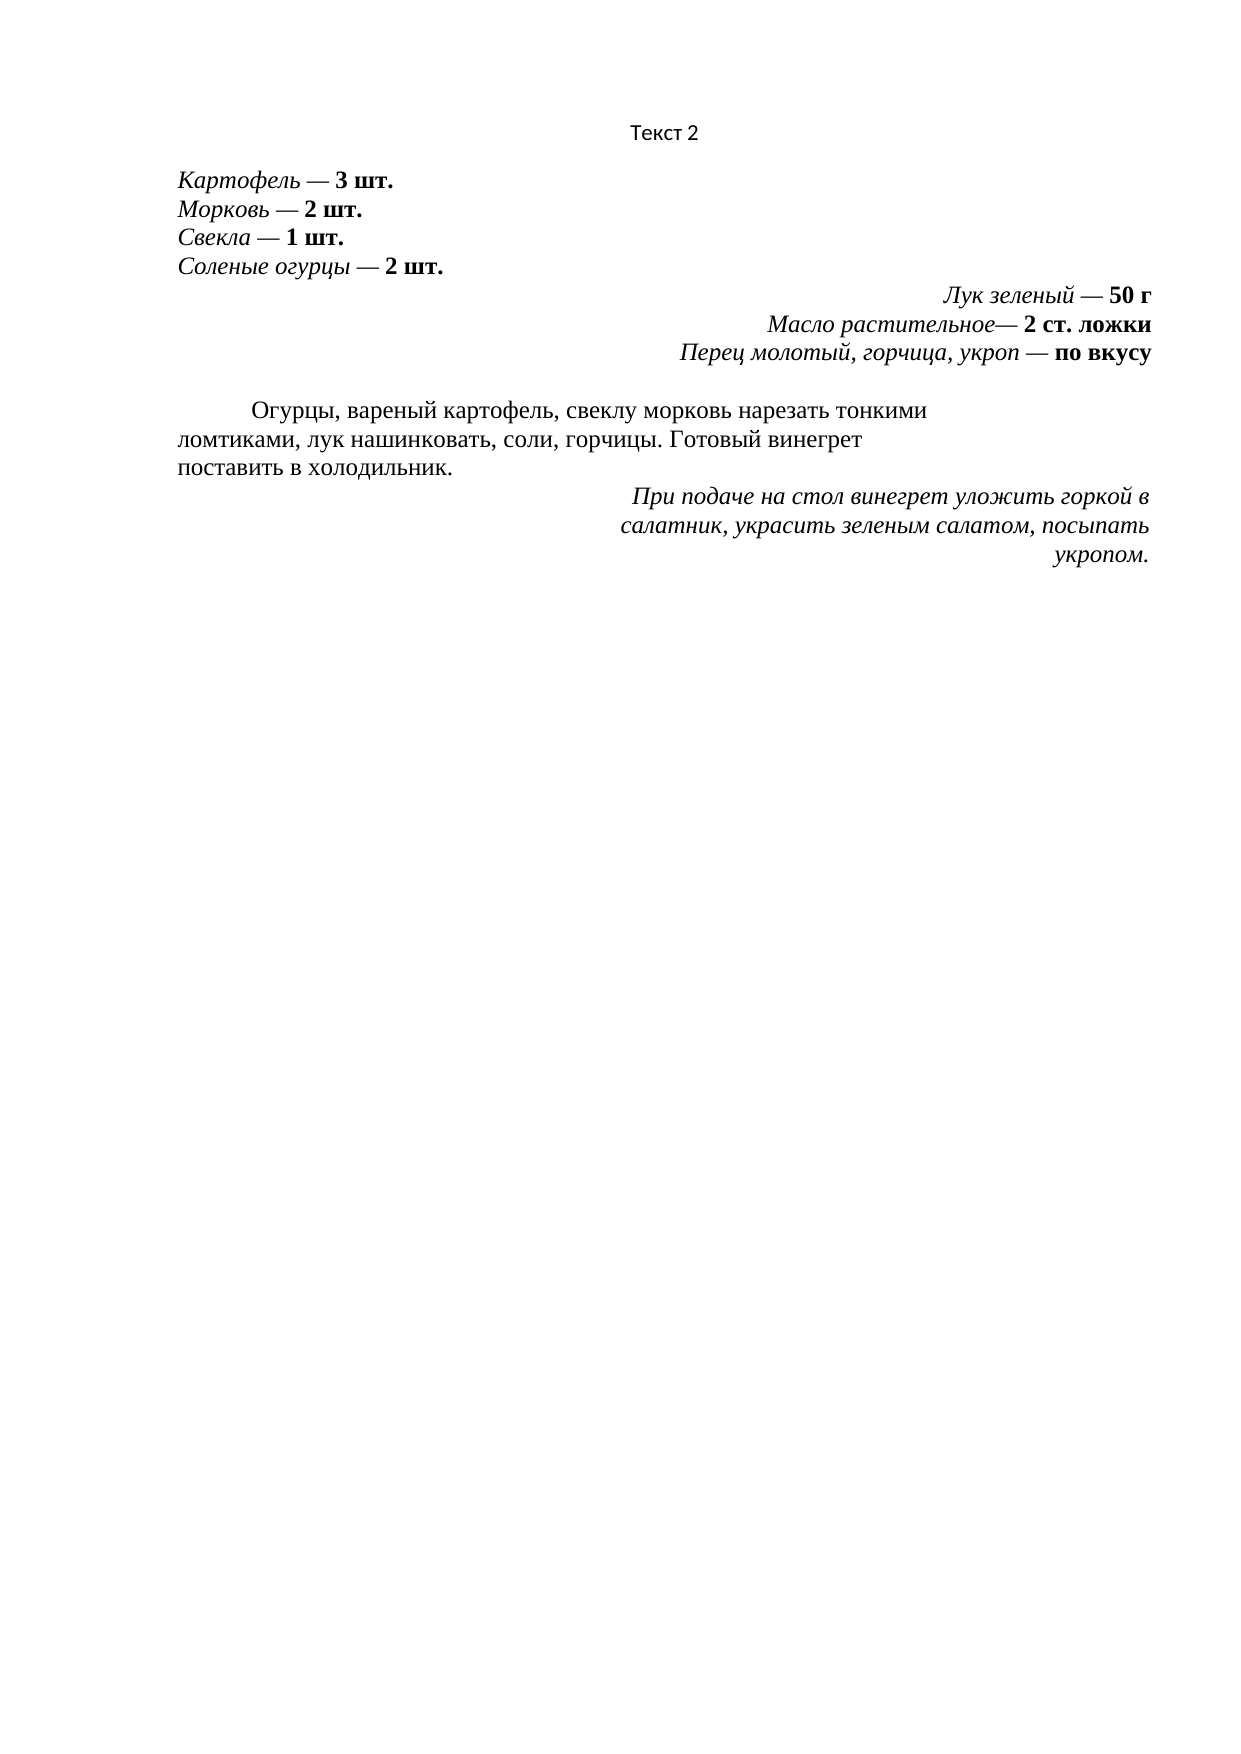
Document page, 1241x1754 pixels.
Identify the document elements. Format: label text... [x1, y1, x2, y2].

text Соленые огурцы — 2 шт. [177, 251, 1152, 280]
text Лук зеленый — 50 г [177, 280, 1152, 309]
text Текст 2 [177, 118, 1152, 146]
text Свекла — 1 шт. [177, 222, 1152, 251]
text Масло растительное— 2 ст. ложки [177, 309, 1152, 337]
text Картофель — 3 шт. [177, 165, 1152, 194]
text При подаче на стол винегрет уложить горкой в салатник, украсить зеленым салатом, посыпать укропом. [532, 481, 1152, 567]
text Морковь — 2 шт. [177, 194, 1152, 222]
text Огурцы, вареный картофель, свеклу морковь нарезать тонкими ломтиками, лук нашинковать, соли, горчицы. Готовый винегрет поставить в холодильник. [177, 395, 974, 481]
text Перец молотый, горчица, укроп — по вкусу [177, 337, 1152, 366]
